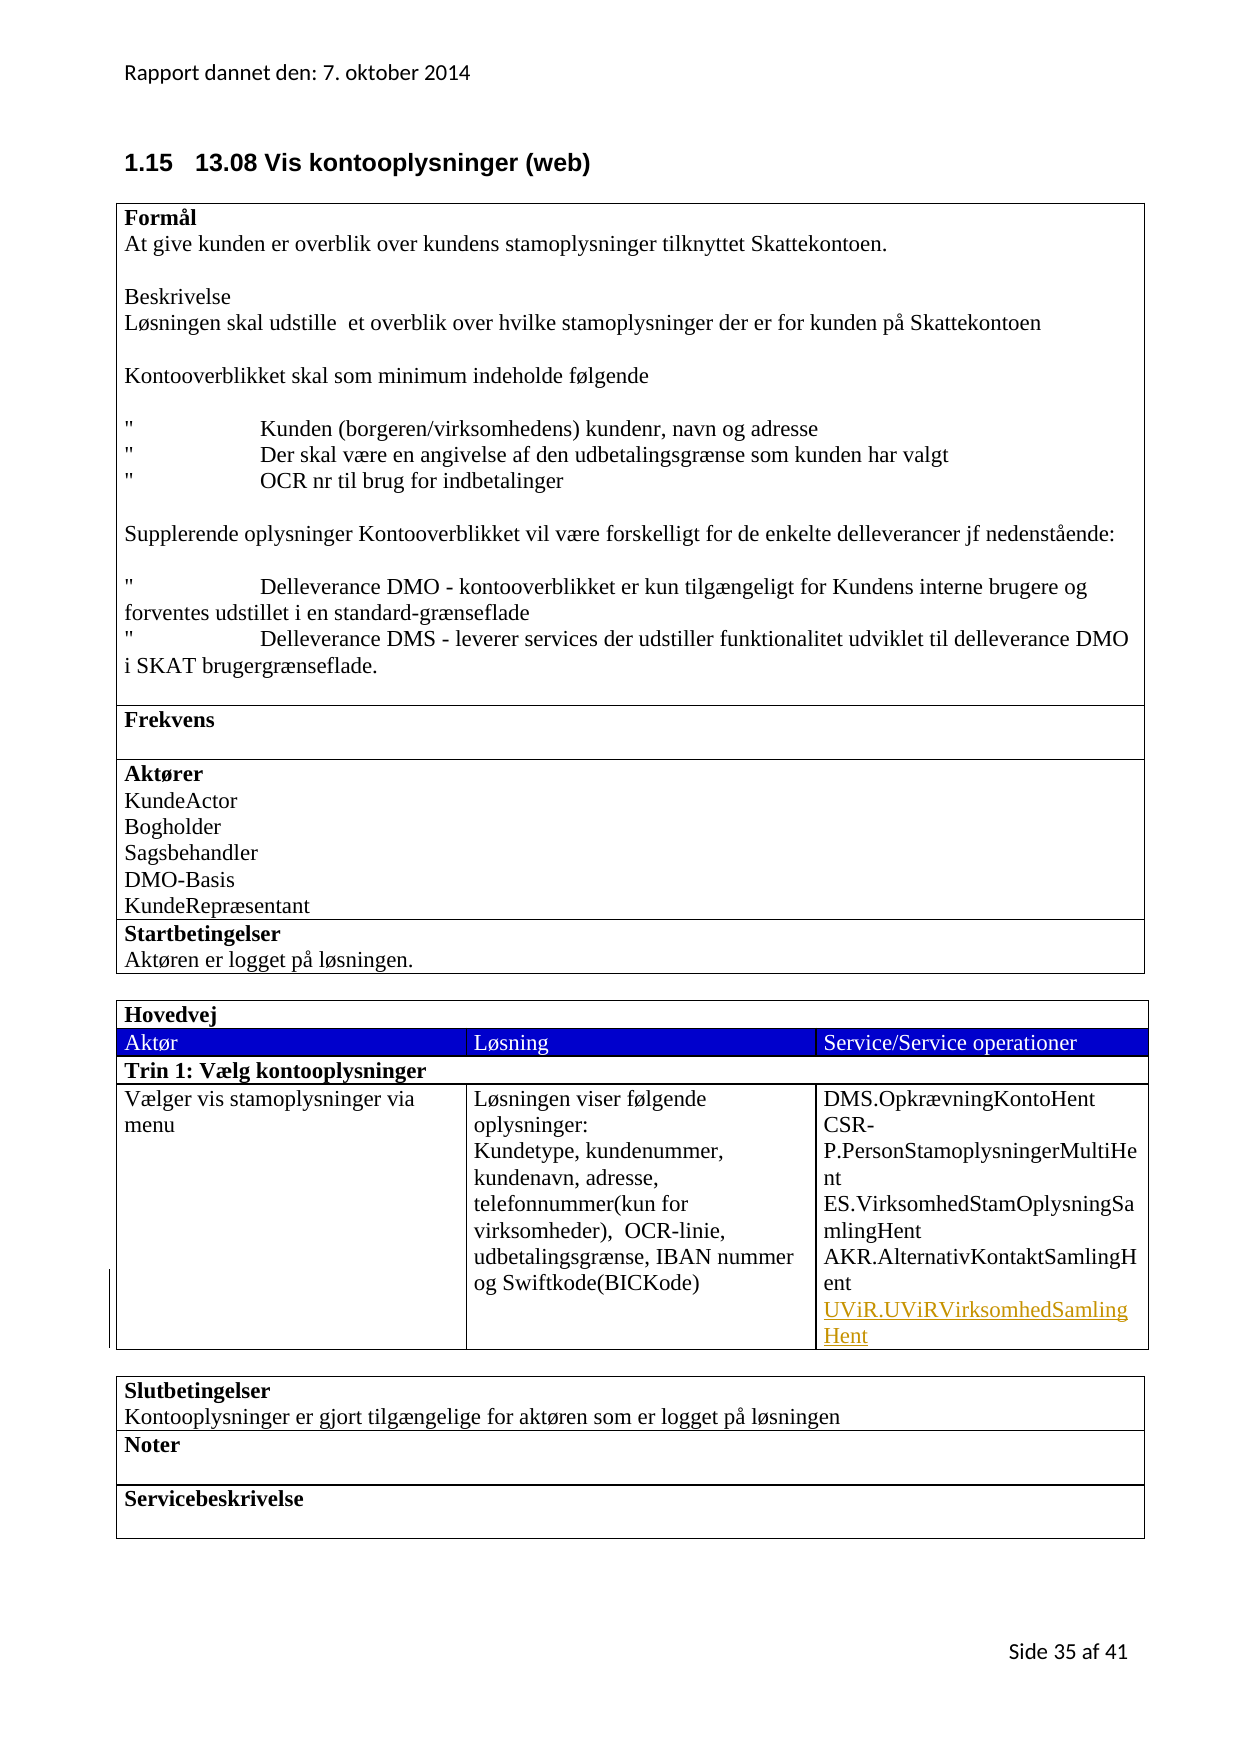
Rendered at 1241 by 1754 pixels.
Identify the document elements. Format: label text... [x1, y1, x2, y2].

table_cell Frekvens [117, 706, 1144, 759]
table_cell Løsningen viser følgende oplysninger: Kundetype, kundenummer, kundenavn, adresse, telefonnummer(kun for virksomheder), OCR-linie, udbetalingsgrænse, IBAN nummer og Swiftkode(BICKode) [467, 1085, 815, 1348]
table_cell Service/Service operationer [817, 1029, 1148, 1055]
table_cell Trin 1: Vælg kontooplysninger [117, 1057, 1148, 1083]
table_cell Noter [117, 1431, 1144, 1484]
table_header Slutbetingelser Kontooplysninger er gjort tilgængelige for aktøren som er logget på løsningen [117, 1377, 1144, 1429]
table_cell DMS.OpkrævningKontoHent CSR-P.PersonStamoplysningerMultiHent ES.VirksomhedStamOplysningSamlingHent AKR.AlternativKontaktSamlingHent [817, 1085, 1148, 1348]
subtitle 13.08 Vis kontooplysninger (web) [124, 148, 1137, 176]
table_cell Vælger vis stamoplysninger via menu [117, 1085, 466, 1348]
table_cell Løsning [467, 1029, 815, 1055]
table_cell Startbetingelser Aktøren er logget på løsningen. [117, 920, 1144, 973]
table_header Formål At give kunden er overblik over kundens stamoplysninger tilknyttet Skattekontoen. Beskrivelse Løsningen skal udstille et overblik over hvilke stamoplysninger der er for kunden på Skattekontoen Kontooverblikket skal som minimum indeholde følgende " Kunden (borgeren/virksomhedens) kundenr, navn og adresse " Der skal være en angivelse af den udbetalingsgrænse som kunden har valgt " OCR nr til brug for indbetalinger Supplerende oplysninger Kontooverblikket vil være forskelligt for de enkelte delleverancer jf nedenstående: " Delleverance DMO - kontooverblikket er kun tilgængeligt for Kundens interne brugere og forventes udstillet i en standard-grænseflade " Delleverance DMS - leverer services der udstiller funktionalitet udviklet til delleverance DMO i SKAT brugergrænseflade. [117, 204, 1144, 704]
table_cell Aktør [117, 1029, 466, 1055]
table_cell Aktører KundeActor Bogholder Sagsbehandler DMO-Basis KundeRepræsentant [117, 760, 1144, 918]
table_header Hovedvej [117, 1001, 1148, 1027]
table_cell Servicebeskrivelse [117, 1486, 1144, 1538]
